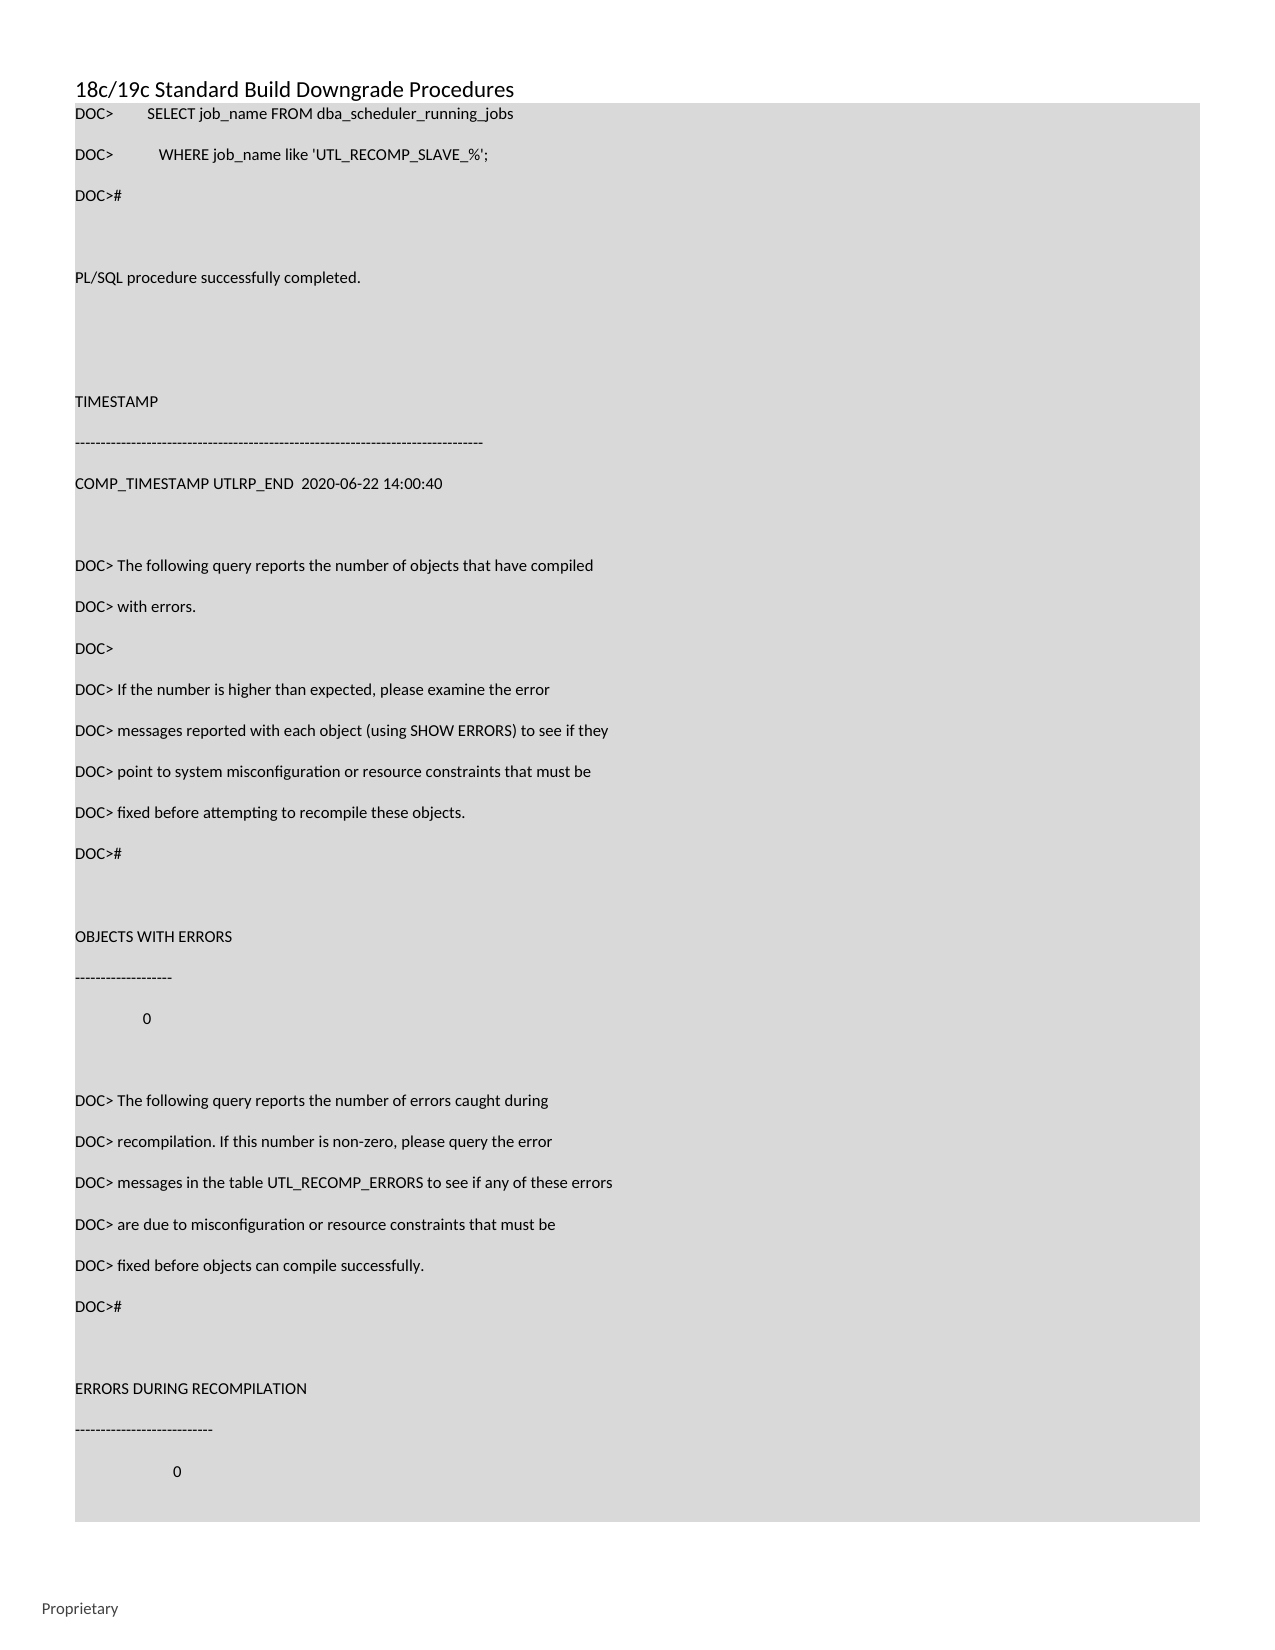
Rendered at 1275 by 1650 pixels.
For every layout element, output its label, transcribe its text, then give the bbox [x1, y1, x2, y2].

text DOC> are due to misconfiguration or resource constraints that must be [75, 1214, 1200, 1234]
text -------------------------------------------------------------------------------- [75, 432, 1200, 452]
text DOC> with errors. [75, 597, 1200, 617]
text 0 [75, 1461, 1200, 1481]
text DOC> messages reported with each object (using SHOW ERRORS) to see if they [75, 720, 1200, 741]
text DOC> The following query reports the number of objects that have compiled [75, 556, 1200, 576]
text DOC> messages in the table UTL_RECOMP_ERRORS to see if any of these errors [75, 1173, 1200, 1193]
text DOC> If the number is higher than expected, please examine the error [75, 679, 1200, 699]
text DOC># [75, 844, 1200, 864]
text DOC> SELECT job_name FROM dba_scheduler_running_jobs [75, 103, 1200, 123]
text COMP_TIMESTAMP UTLRP_END 2020-06-22 14:00:40 [75, 473, 1200, 494]
text PL/SQL procedure successfully completed. [75, 268, 1200, 288]
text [75, 144, 1200, 164]
text DOC># [75, 1296, 1200, 1317]
text --------------------------- [75, 1420, 1200, 1440]
text DOC> fixed before attempting to recompile these objects. [75, 802, 1200, 823]
text ------------------- [75, 967, 1200, 987]
text DOC> [75, 638, 1200, 658]
text DOC># [75, 185, 1200, 206]
text DOC> recompilation. If this number is non-zero, please query the error [75, 1132, 1200, 1152]
text ERRORS DURING RECOMPILATION [75, 1378, 1200, 1399]
text TIMESTAMP [75, 391, 1200, 411]
text DOC> The following query reports the number of errors caught during [75, 1091, 1200, 1111]
text OBJECTS WITH ERRORS [75, 926, 1200, 946]
text 0 [75, 1008, 1200, 1028]
text DOC> point to system misconfiguration or resource constraints that must be [75, 761, 1200, 782]
text DOC> fixed before objects can compile successfully. [75, 1255, 1200, 1275]
